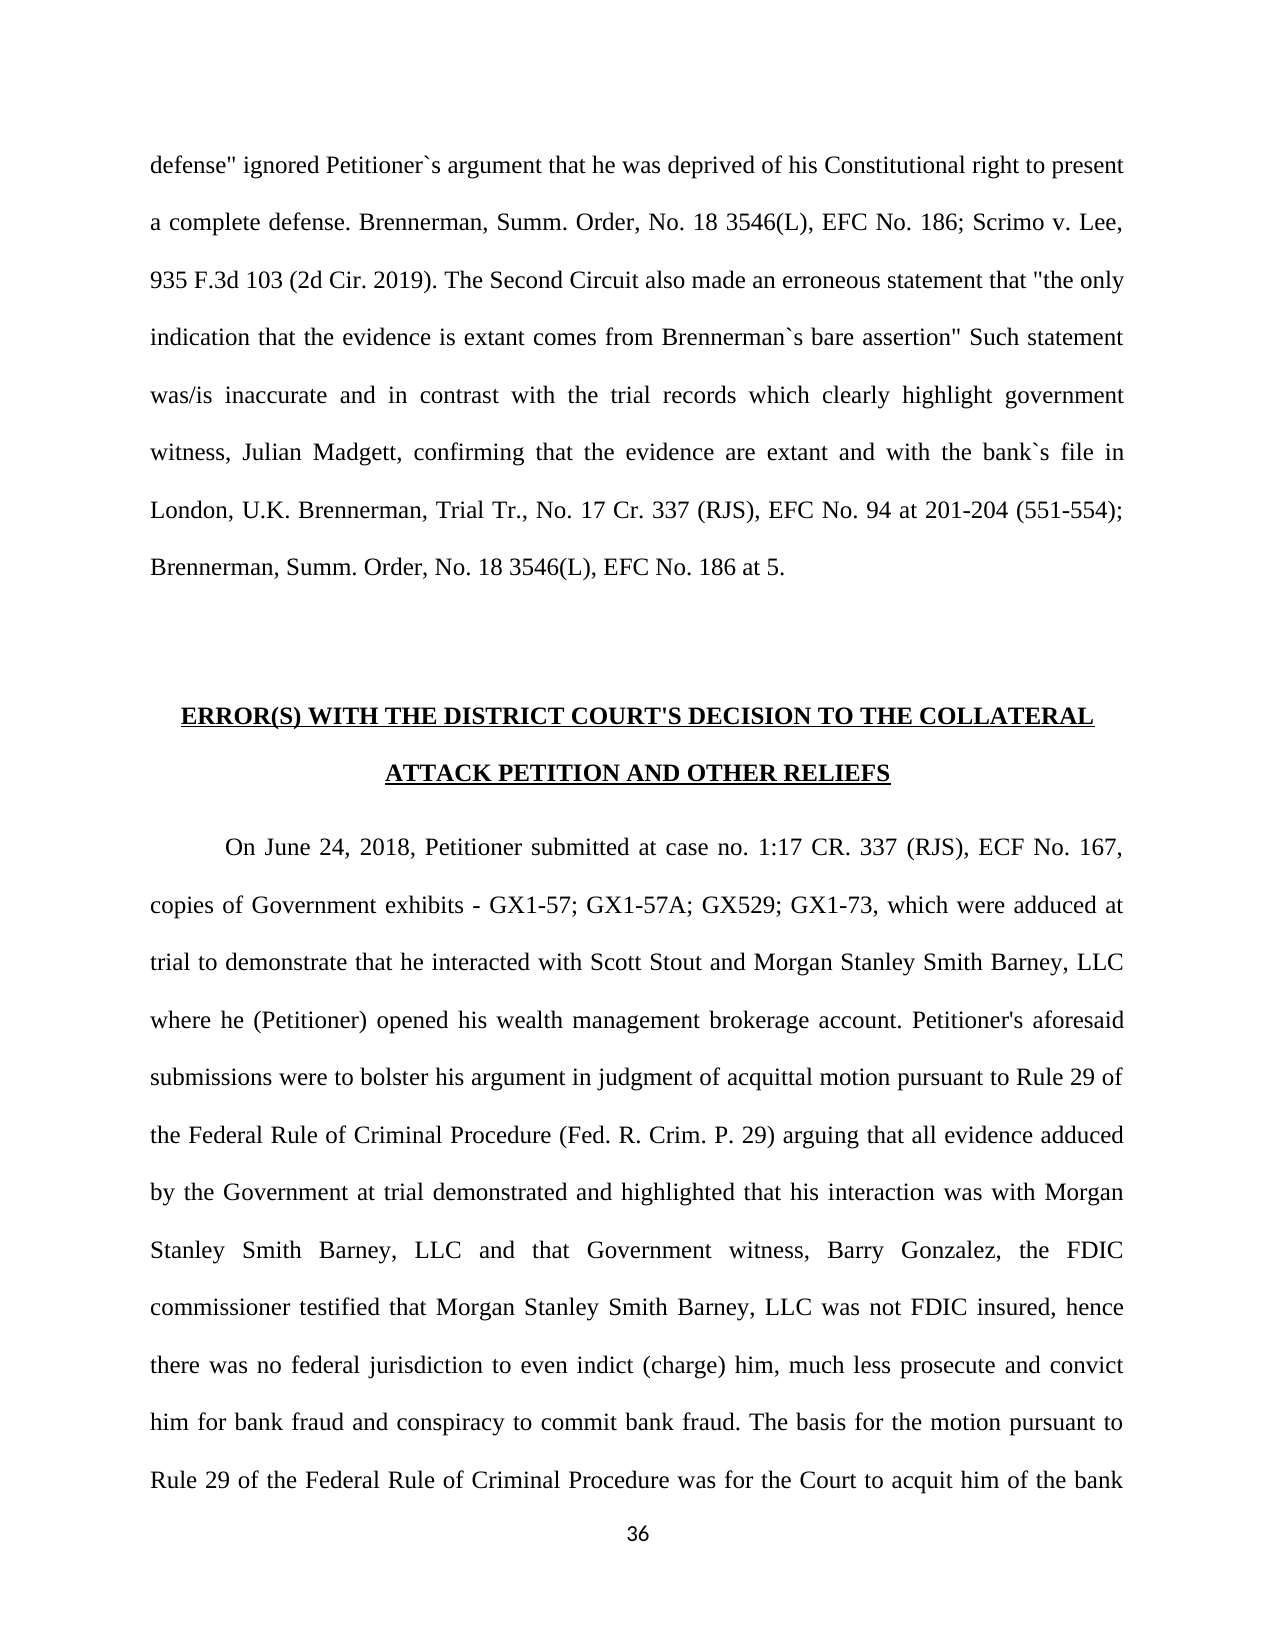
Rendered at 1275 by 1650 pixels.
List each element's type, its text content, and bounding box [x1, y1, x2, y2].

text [150, 150, 1125, 581]
text ERROR(S) WITH THE DISTRICT COURT'S DECISION TO THE COLLATERAL ATTACK PETITION AND OTHER RELIEFS [150, 701, 1125, 787]
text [150, 832, 1125, 1494]
